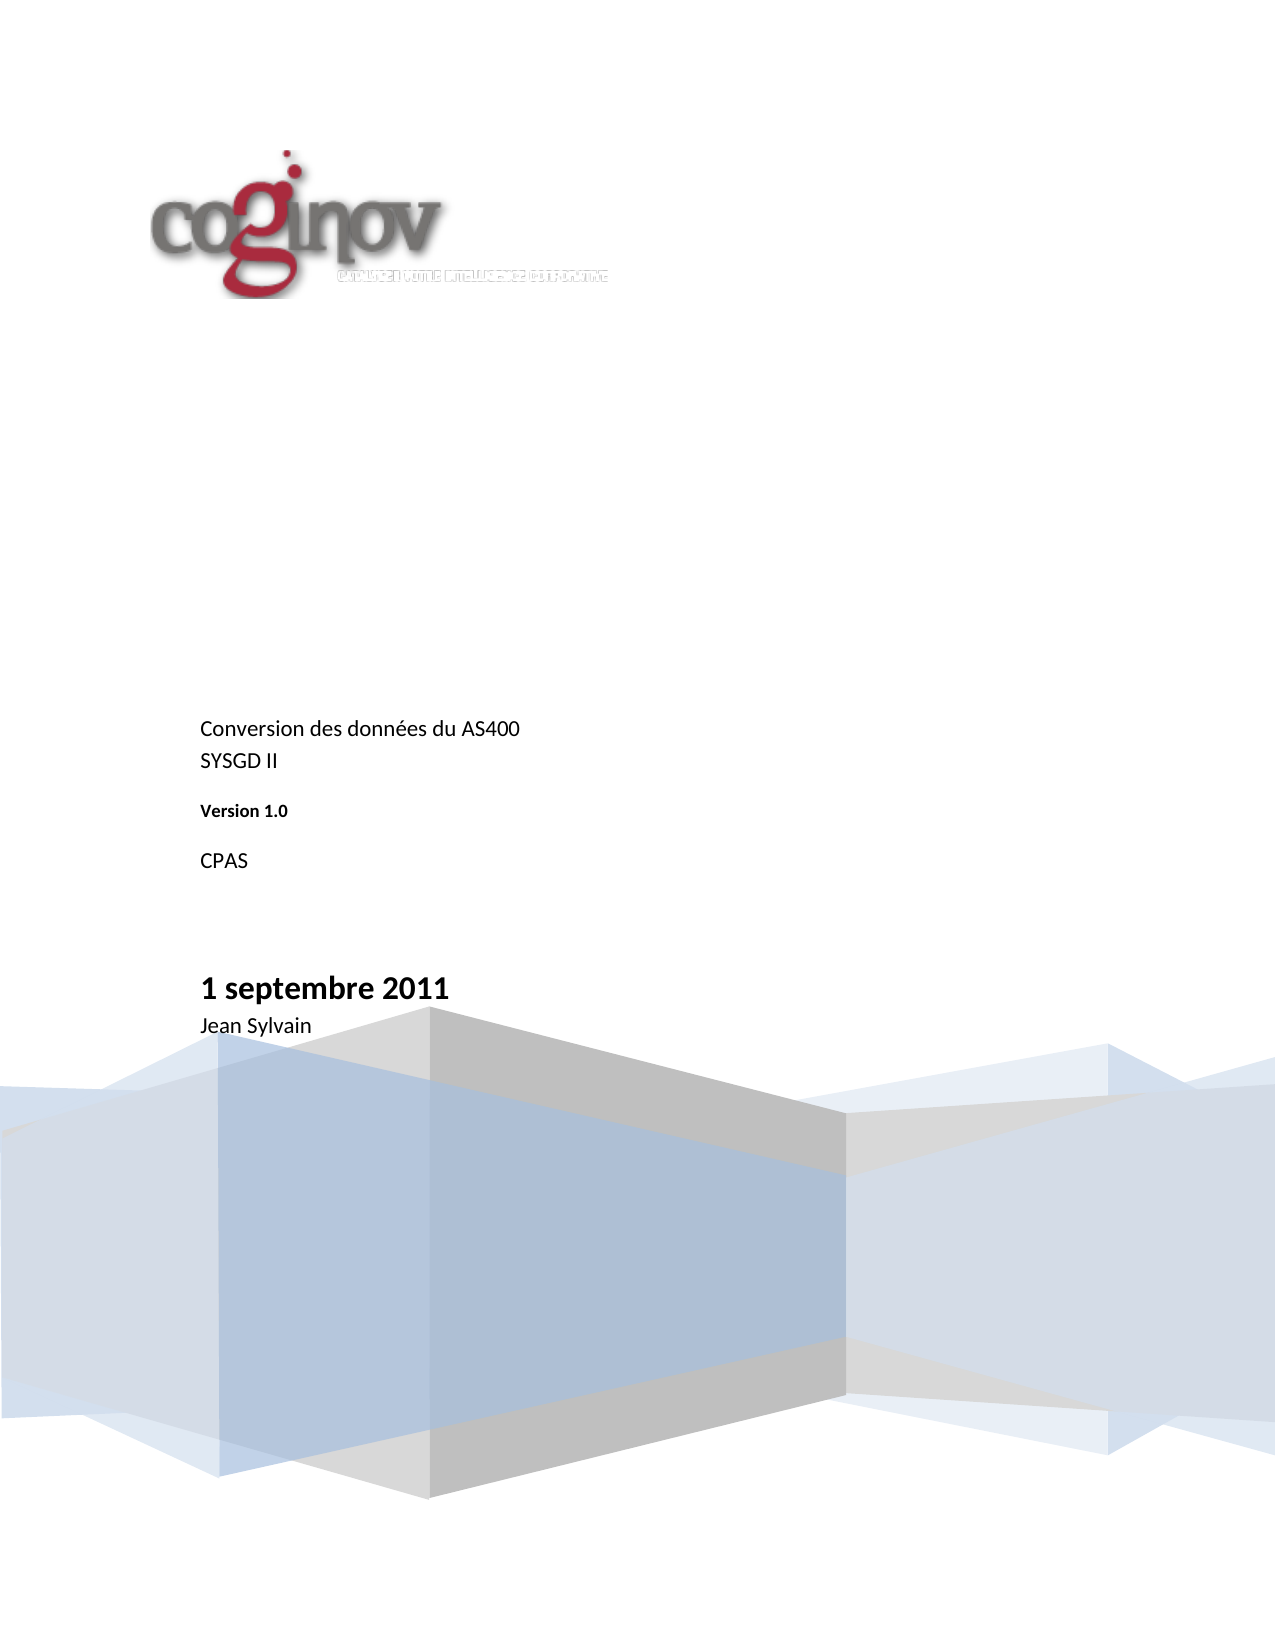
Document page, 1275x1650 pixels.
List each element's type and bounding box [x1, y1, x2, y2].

picture [150, 150, 608, 299]
